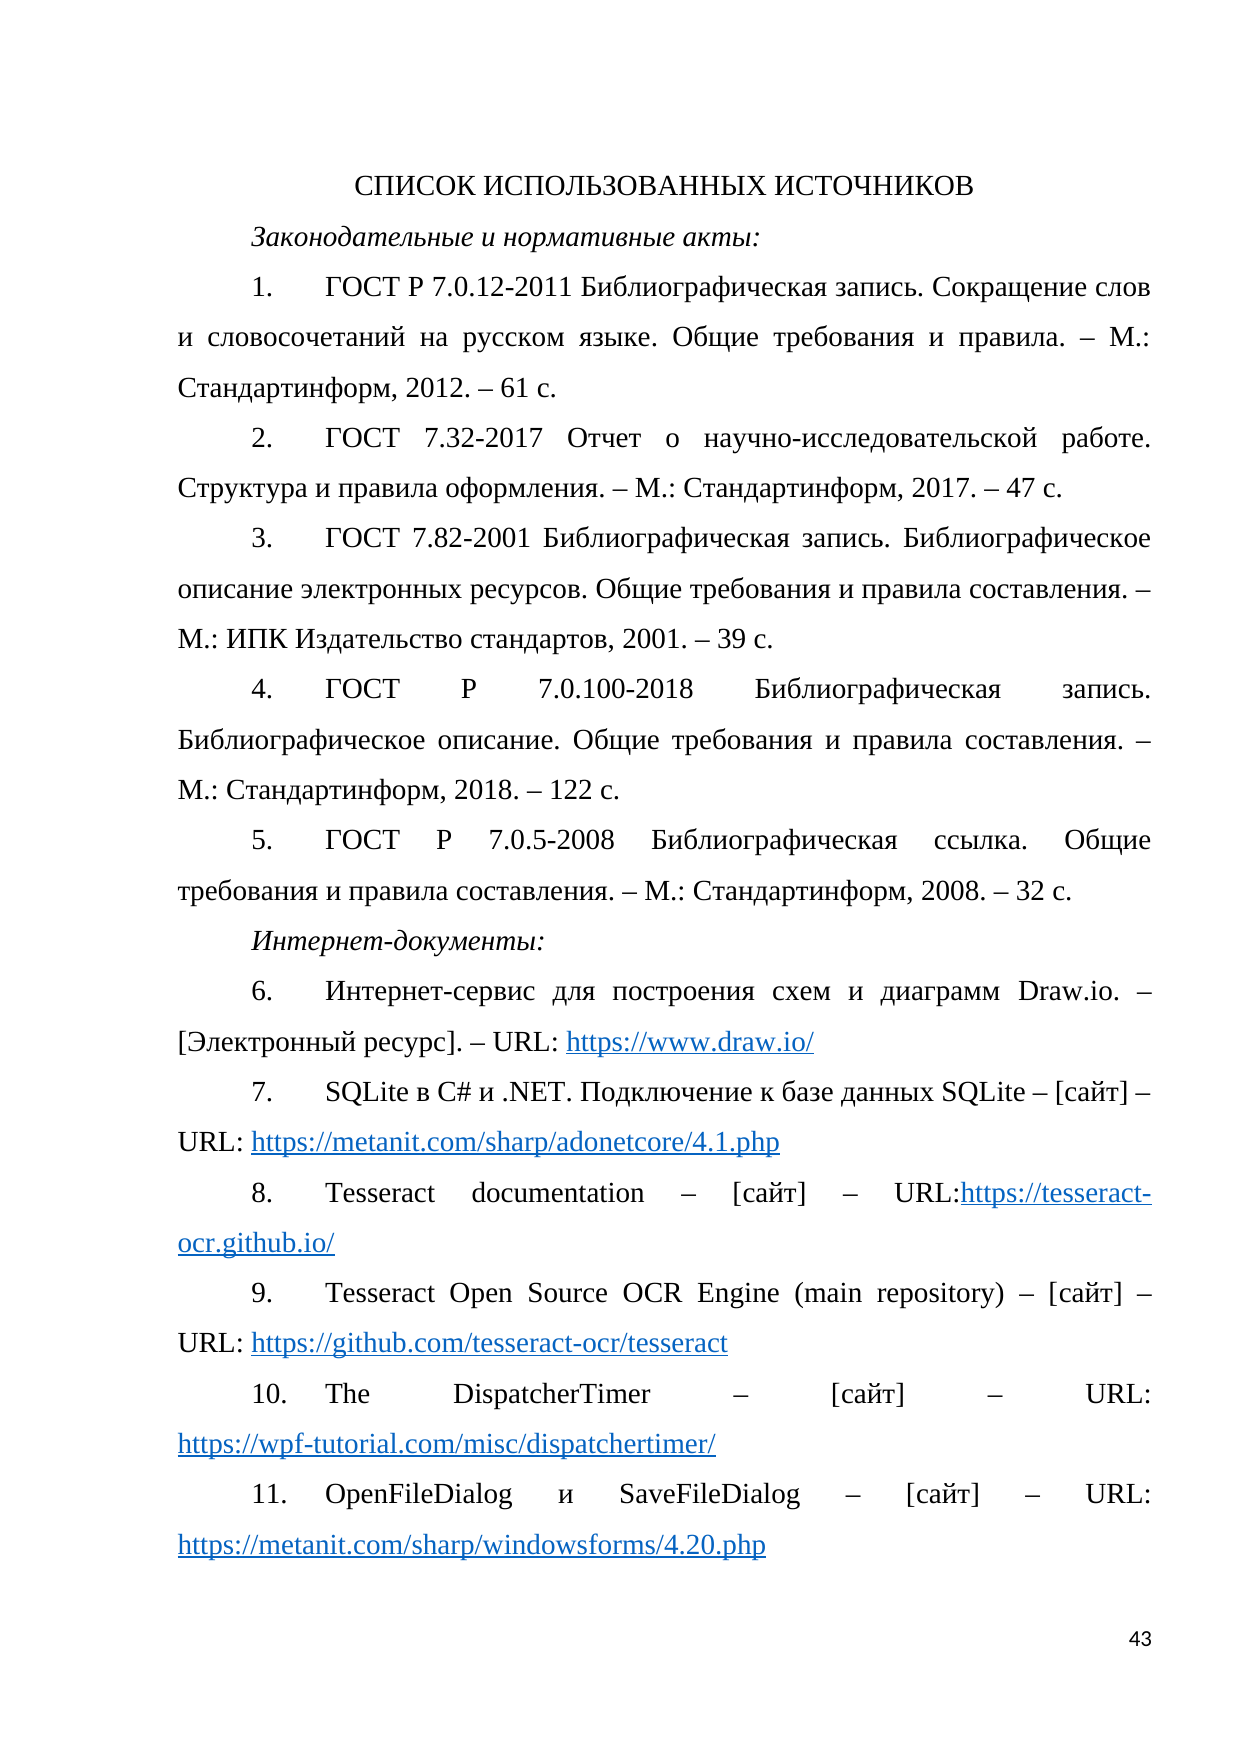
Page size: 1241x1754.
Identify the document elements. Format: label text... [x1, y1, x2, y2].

list ГОСТ Р 7.0.5-2008 Библиографическая ссылка. Общие требования и правила составления. – М.: Стандартинформ, 2008. – 32 с. [177, 822, 1152, 906]
list Интернет-сервис для построения схем и диаграмм Draw.io. – [Электронный ресурс]. – URL: https://www.draw.io/ [177, 973, 1152, 1057]
list ГОСТ Р 7.0.100-2018 Библиографическая запись. Библиографическое описание. Общие требования и правила составления. – М.: Стандартинформ, 2018. – 122 с. [177, 672, 1152, 806]
subtitle СПИСОК ИСПОЛЬЗОВАННЫХ ИСТОЧНИКОВ [177, 168, 1152, 202]
list OpenFileDialog и SaveFileDialog – [сайт] – URL: https://metanit.com/sharp/windowsforms/4.20.php [177, 1477, 1152, 1560]
list Tesseract documentation – [сайт] – URL:https://tesseract-ocr.github.io/ [177, 1175, 1152, 1258]
list The DispatcherTimer – [сайт] – URL: https://wpf-tutorial.com/misc/dispatchertimer/ [177, 1376, 1152, 1460]
list SQLite в C# и .NET. Подключение к базе данных SQLite – [сайт] – URL: https://metanit.com/sharp/adonetcore/4.1.php [177, 1074, 1152, 1158]
list Tesseract Open Source OCR Engine (main repository) – [сайт] – URL: https://github.com/tesseract-ocr/tesseract [177, 1275, 1152, 1359]
text Законодательные и нормативные акты: [177, 219, 1152, 252]
list ГОСТ Р 7.0.12-2011 Библиографическая запись. Сокращение слов и словосочетаний на русском языке. Общие требования и правила. – М.: Стандартинформ, 2012. – 61 с. [177, 269, 1152, 403]
text Интернет-документы: [177, 923, 1152, 957]
list ГОСТ 7.82-2001 Библиографическая запись. Библиографическое описание электронных ресурсов. Общие требования и правила составления. – М.: ИПК Издательство стандартов, 2001. – 39 с. [177, 521, 1152, 655]
list ГОСТ 7.32-2017 Отчет о научно-исследовательской работе. Структура и правила оформления. – М.: Стандартинформ, 2017. – 47 с. [177, 420, 1152, 504]
